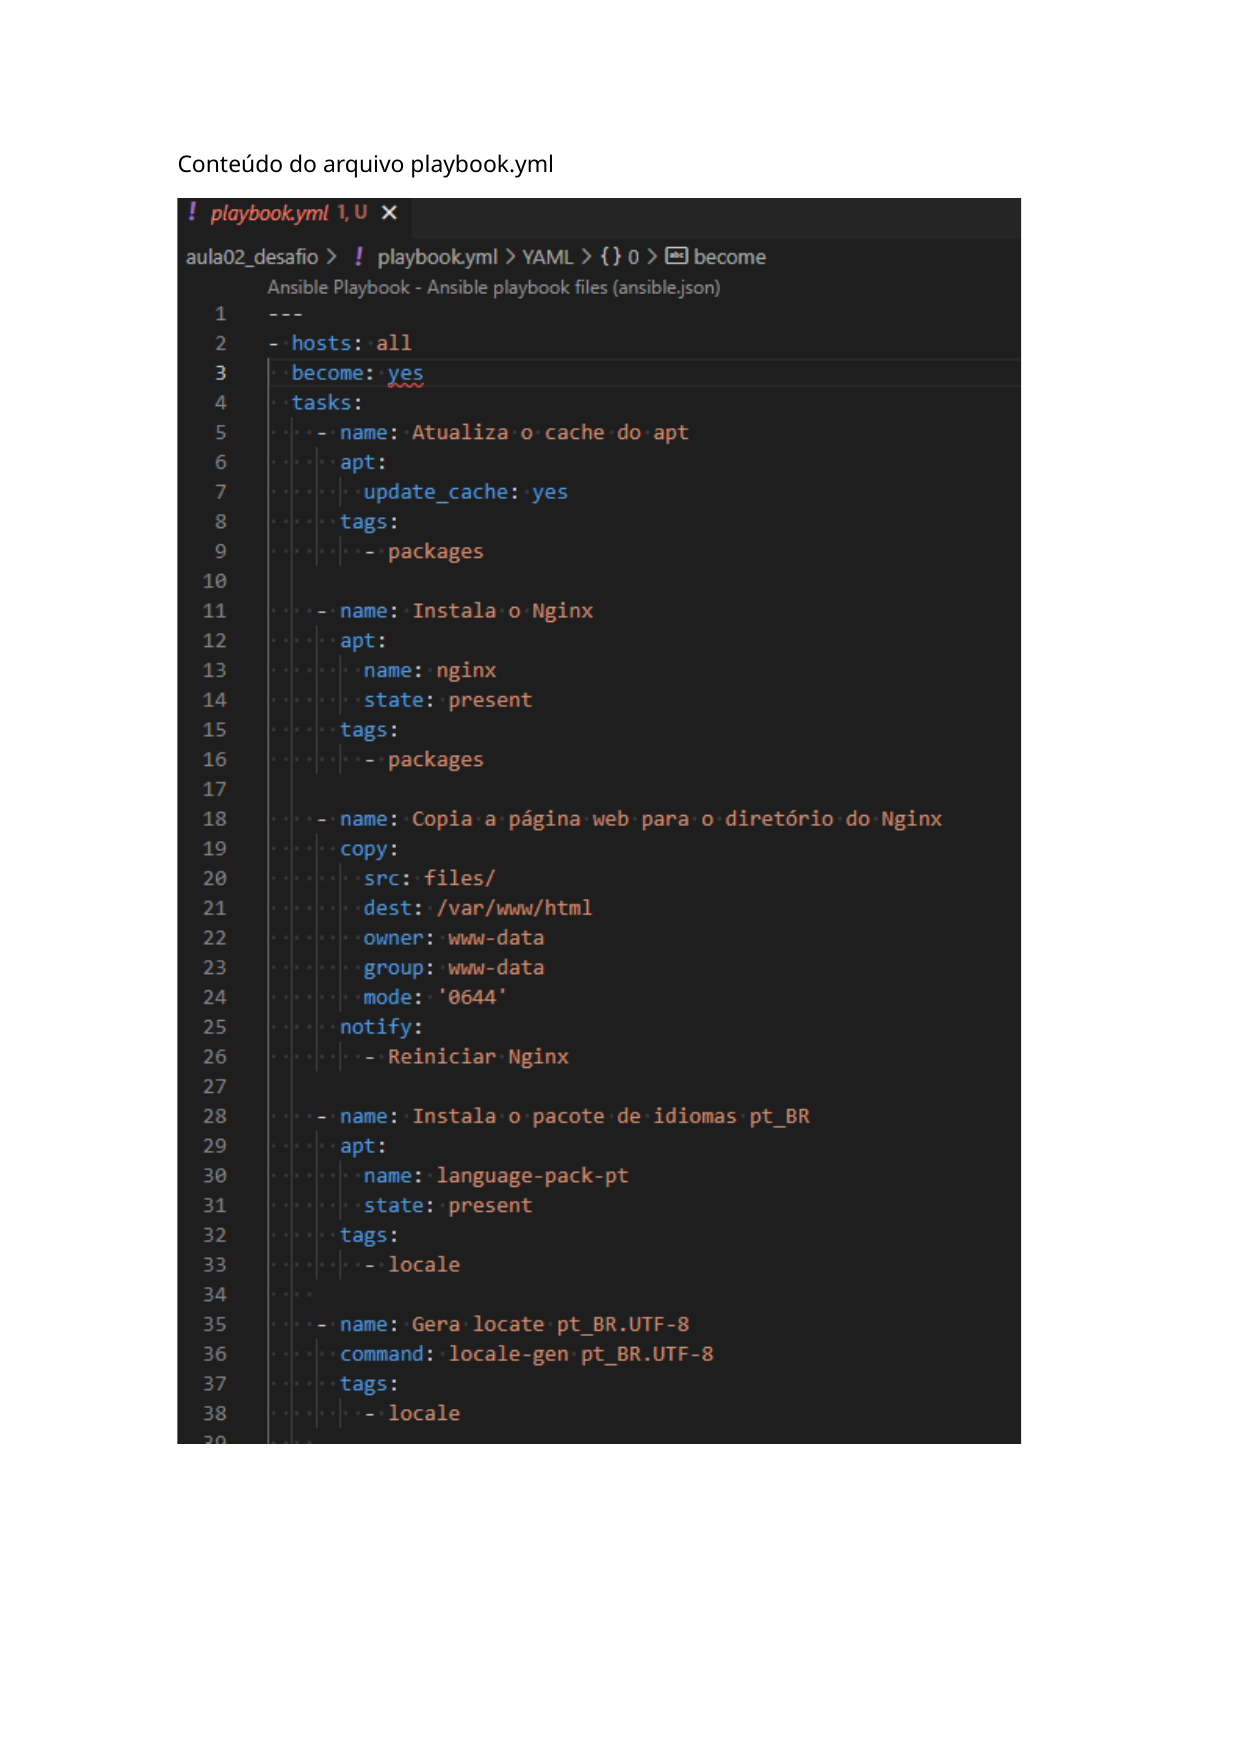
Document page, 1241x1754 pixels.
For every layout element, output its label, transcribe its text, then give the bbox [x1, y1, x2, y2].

text Conteúdo do arquivo playbook.yml [177, 148, 1063, 179]
picture [177, 198, 1022, 1444]
